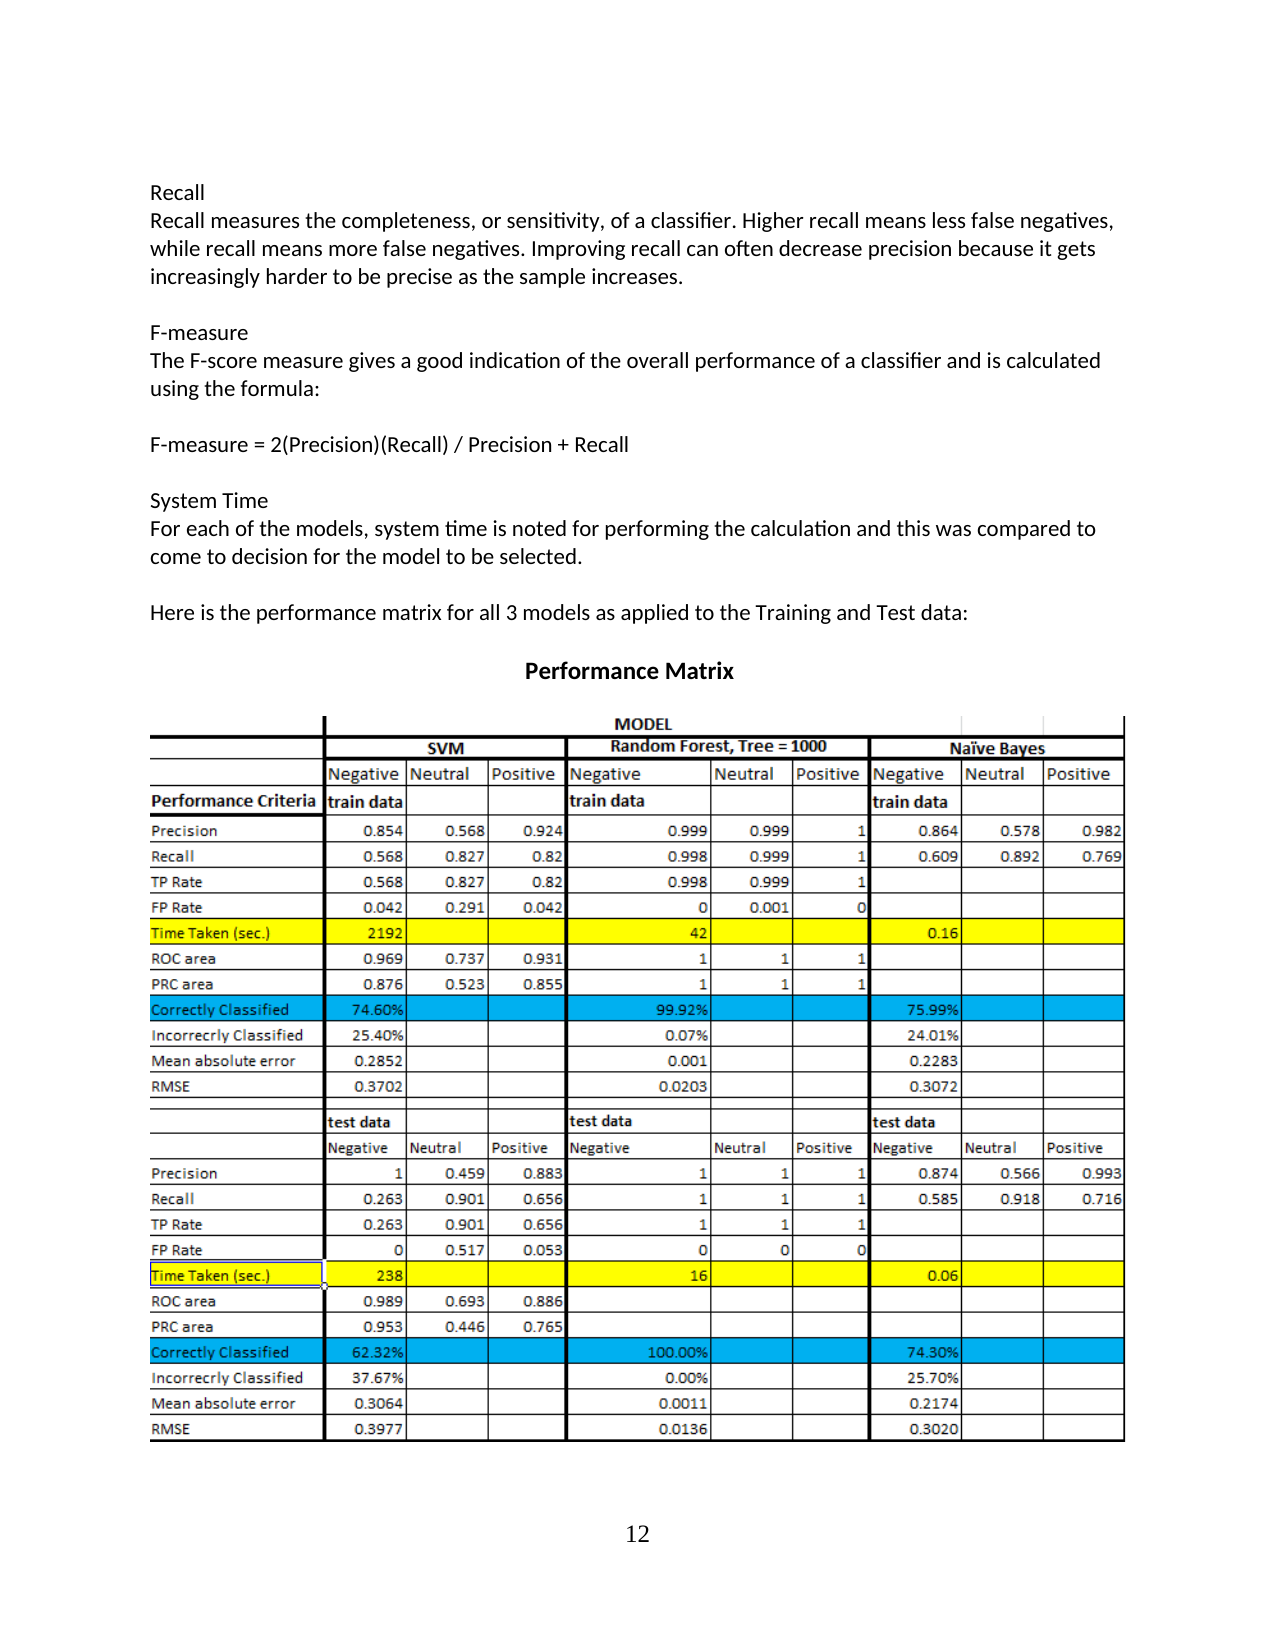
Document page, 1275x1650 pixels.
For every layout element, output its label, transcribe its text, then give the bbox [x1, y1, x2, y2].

text F-measure [150, 318, 1125, 346]
text Performance Matrix [450, 655, 1125, 686]
text Recall measures the completeness, or sensitivity, of a classifier. Higher recall means less false negatives, while recall means more false negatives. Improving recall can often decrease precision because it gets increasingly harder to be precise as the sample increases. [150, 206, 1125, 290]
text Recall [150, 178, 1125, 206]
text The F-score measure gives a good indication of the overall performance of a classifier and is calculated using the formula: [150, 346, 1125, 402]
text System Time [150, 486, 1125, 514]
text F-measure = 2(Precision)(Recall) / Precision + Recall [150, 430, 1125, 458]
text Here is the performance matrix for all 3 models as applied to the Training and Test data: [150, 598, 1125, 626]
text For each of the models, system time is noted for performing the calculation and this was compared to come to decision for the model to be selected. [150, 514, 1125, 570]
picture [150, 716, 1125, 1442]
